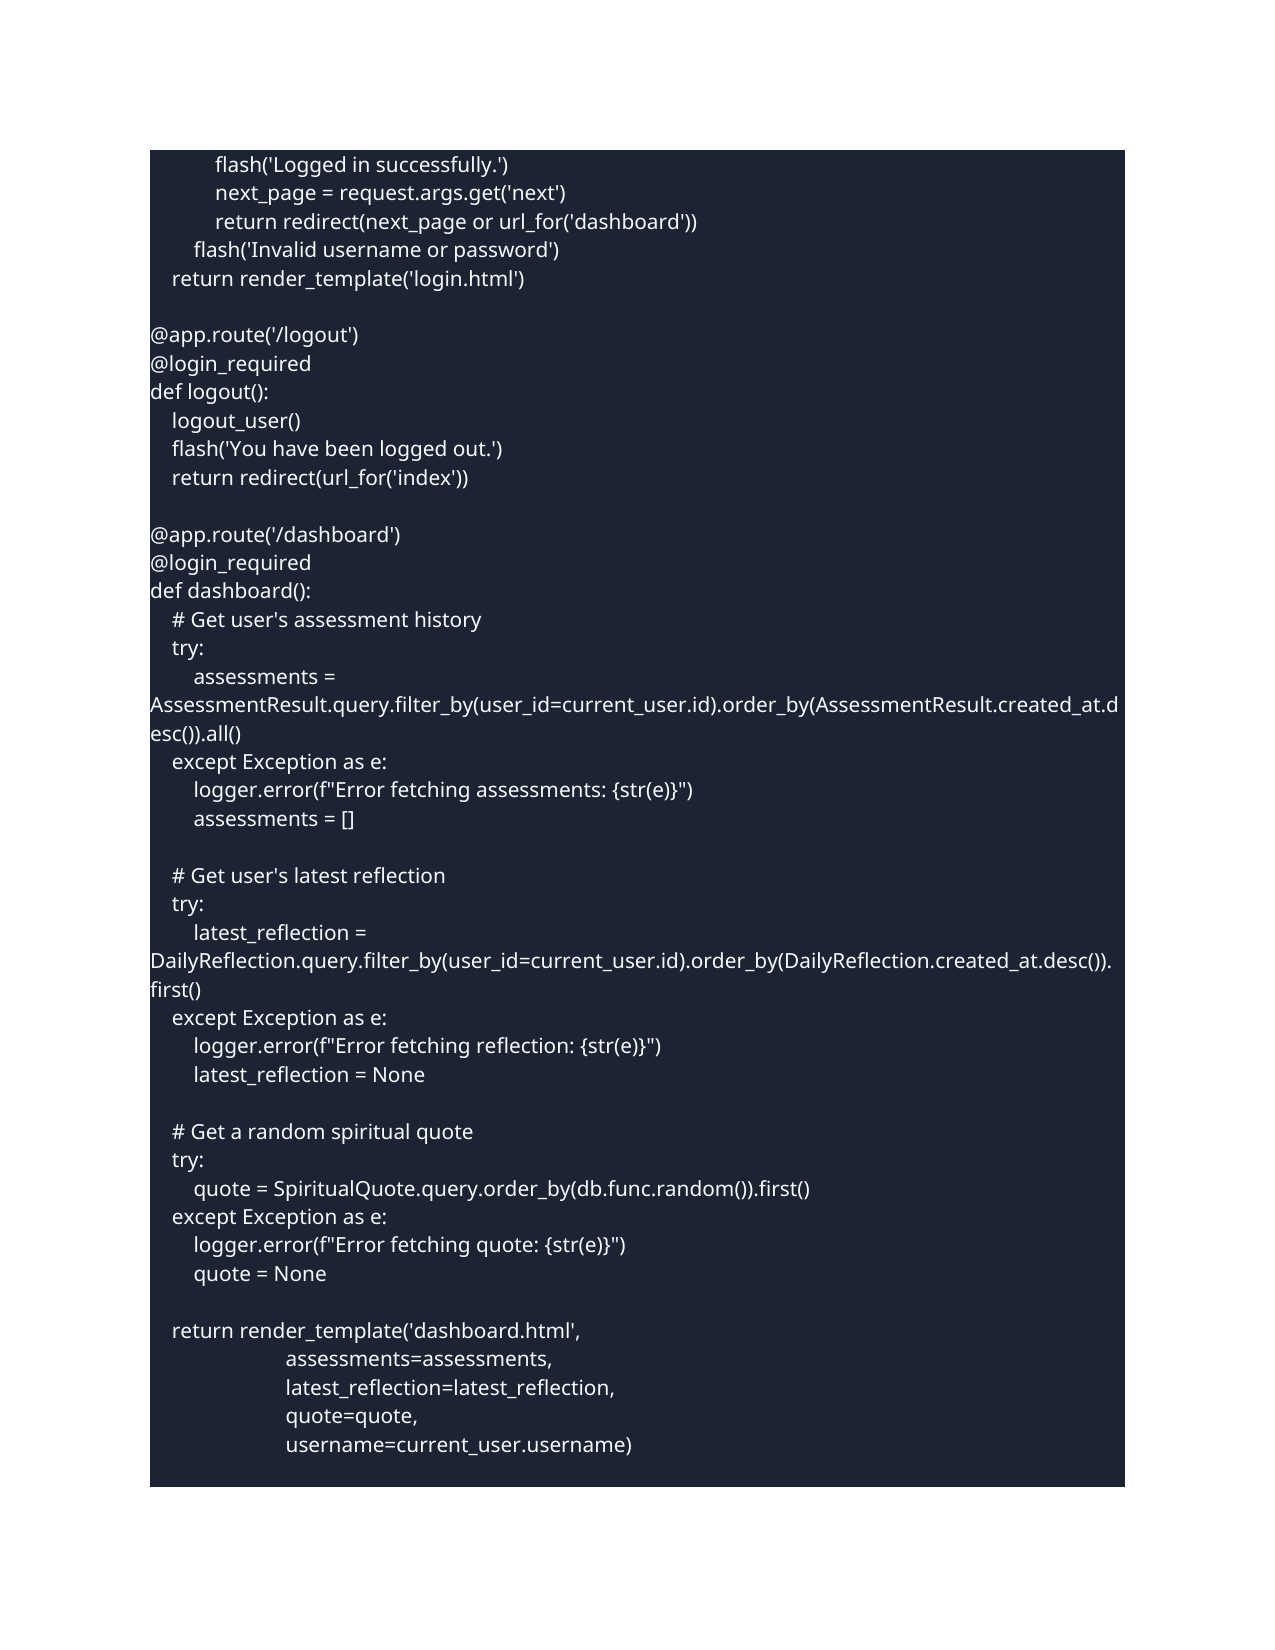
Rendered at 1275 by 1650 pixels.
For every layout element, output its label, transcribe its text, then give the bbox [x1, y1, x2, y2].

text logger.error(f"Error fetching quote: {str(e)}") [150, 1231, 1125, 1259]
text return render_template('dashboard.html', [150, 1316, 1125, 1344]
text assessments=assessments, [150, 1344, 1125, 1373]
text latest_reflection = None [150, 1060, 1125, 1088]
text username=current_user.username) [150, 1430, 1125, 1458]
text def logout(): [150, 377, 1125, 406]
text @login_required [150, 349, 1125, 377]
text return redirect(next_page or url_for('dashboard')) [150, 207, 1125, 235]
text except Exception as e: [150, 1003, 1125, 1032]
text def dashboard(): [150, 577, 1125, 605]
text # Get user's latest reflection [150, 861, 1125, 889]
text quote=quote, [150, 1401, 1125, 1430]
text except Exception as e: [150, 747, 1125, 776]
text assessments = [] [150, 804, 1125, 832]
text return redirect(url_for('index')) [150, 463, 1125, 491]
text return render_template('login.html') [150, 264, 1125, 292]
text flash('You have been logged out.') [150, 434, 1125, 463]
text try: [150, 633, 1125, 662]
text # Get a random spiritual quote [150, 1117, 1125, 1145]
text @app.route('/dashboard') [150, 520, 1125, 548]
text logger.error(f"Error fetching assessments: {str(e)}") [150, 776, 1125, 804]
text except Exception as e: [150, 1202, 1125, 1231]
text next_page = request.args.get('next') [150, 178, 1125, 207]
text try: [150, 1145, 1125, 1174]
text quote = None [150, 1259, 1125, 1287]
text latest_reflection=latest_reflection, [150, 1373, 1125, 1401]
text logger.error(f"Error fetching reflection: {str(e)}") [150, 1032, 1125, 1060]
text quote = SpiritualQuote.query.order_by(db.func.random()).first() [150, 1174, 1125, 1202]
text latest_reflection = DailyReflection.query.filter_by(user_id=current_user.id).order_by(DailyReflection.created_at.desc()).first() [150, 918, 1125, 1003]
text flash('Logged in successfully.') [150, 150, 1125, 178]
text @app.route('/logout') [150, 321, 1125, 349]
text flash('Invalid username or password') [150, 235, 1125, 264]
text logout_user() [150, 406, 1125, 434]
text assessments = AssessmentResult.query.filter_by(user_id=current_user.id).order_by(AssessmentResult.created_at.desc()).all() [150, 662, 1125, 747]
text @login_required [150, 548, 1125, 577]
text # Get user's assessment history [150, 605, 1125, 633]
text try: [150, 889, 1125, 918]
